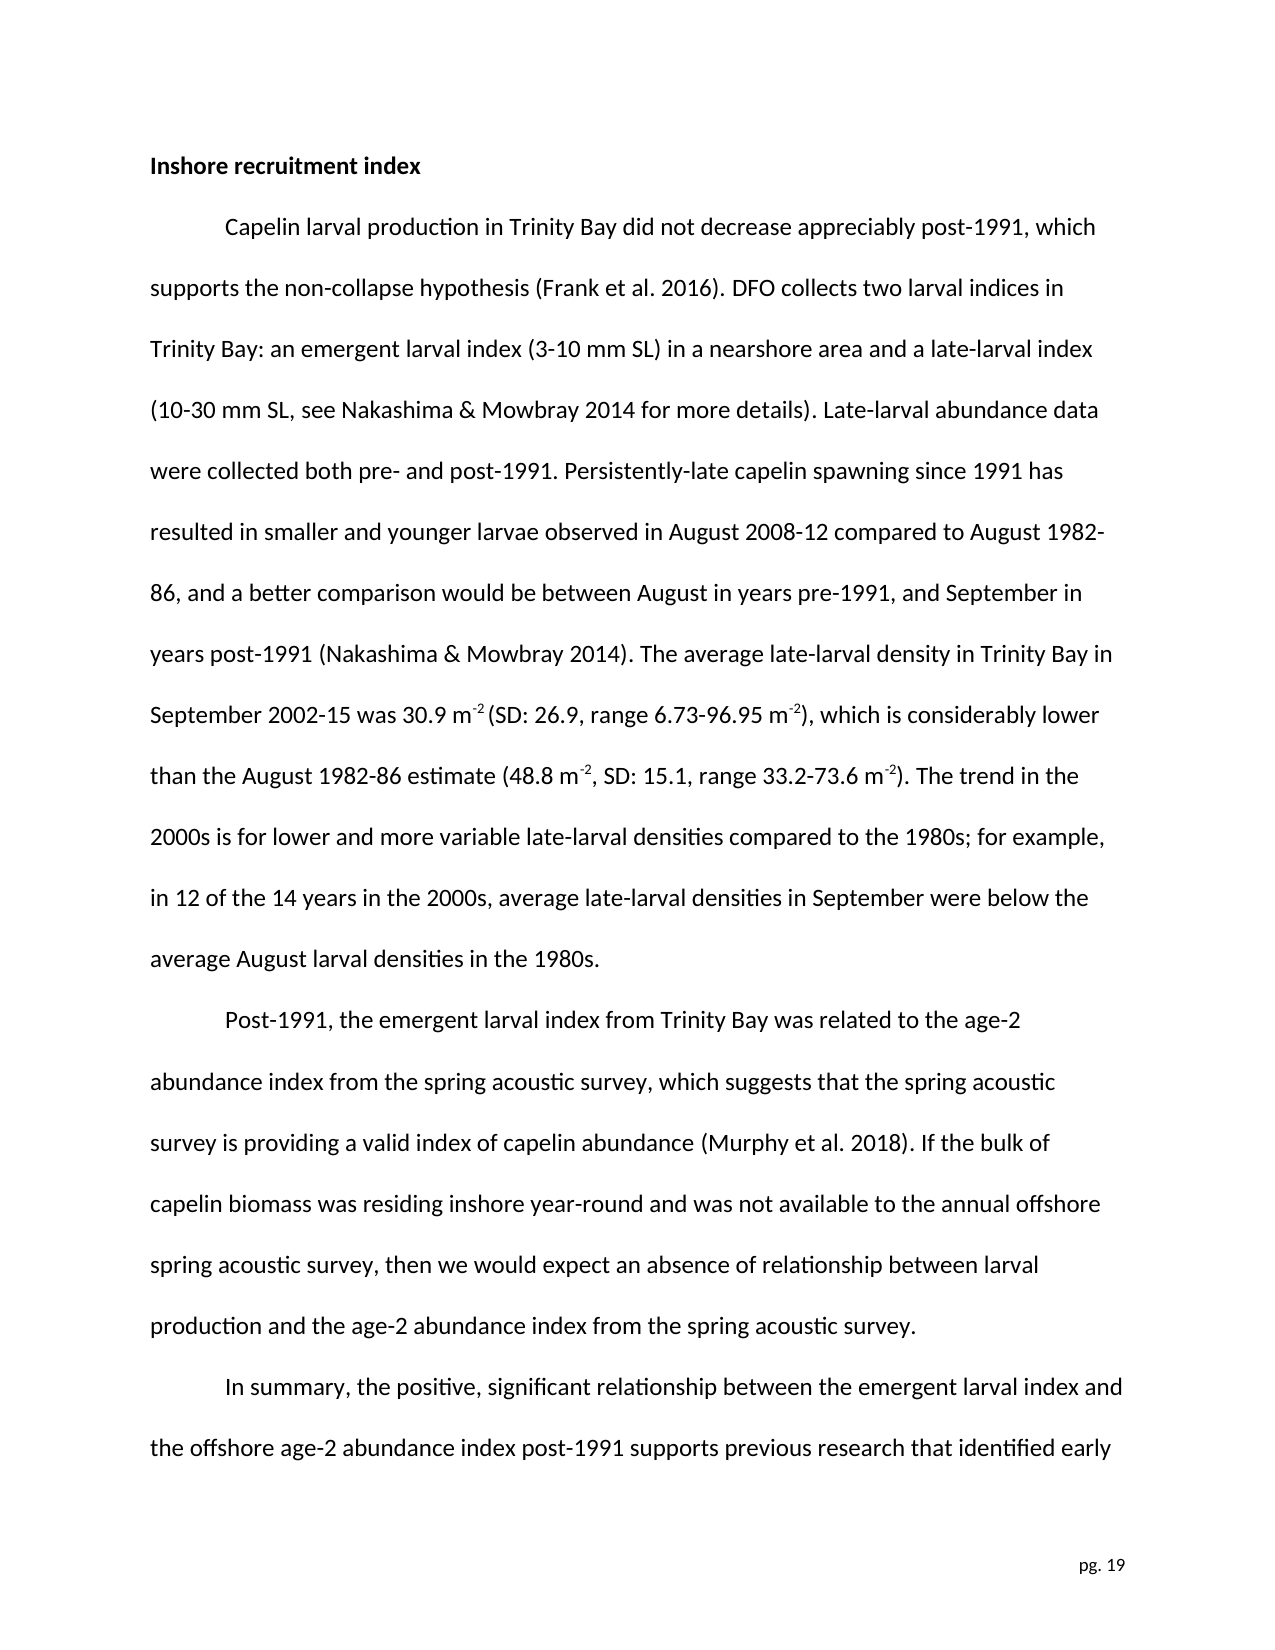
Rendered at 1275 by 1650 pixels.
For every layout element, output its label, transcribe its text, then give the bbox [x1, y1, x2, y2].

subtitle Inshore recruitment index [150, 150, 1125, 181]
text Capelin larval production in Trinity Bay did not decrease appreciably post-1991, which supports the non-collapse hypothesis (Frank et al. 2016). DFO collects two larval indices in Trinity Bay: an emergent larval index (3-10 mm SL) in a nearshore area and a late-larval index (10-30 mm SL, see Nakashima & Mowbray 2014 for more details). Late-larval abundance data were collected both pre- and post-1991. Persistently-late capelin spawning since 1991 has resulted in smaller and younger larvae observed in August 2008-12 compared to August 1982-86, and a better comparison would be between August in years pre-1991, and September in years post-1991 (Nakashima & Mowbray 2014). The average late-larval density in Trinity Bay in September 2002-15 was 30.9 m-2 (SD: 26.9, range 6.73-96.95 m-2), which is considerably lower than the August 1982-86 estimate (48.8 m-2, SD: 15.1, range 33.2-73.6 m-2). The trend in the 2000s is for lower and more variable late-larval densities compared to the 1980s; for example, in 12 of the 14 years in the 2000s, average late-larval densities in September were below the average August larval densities in the 1980s. [150, 211, 1125, 974]
text Post-1991, the emergent larval index from Trinity Bay was related to the age-2 abundance index from the spring acoustic survey, which suggests that the spring acoustic survey is providing a valid index of capelin abundance (Murphy et al. 2018). If the bulk of capelin biomass was residing inshore year-round and was not available to the annual offshore spring acoustic survey, then we would expect an absence of relationship between larval production and the age-2 abundance index from the spring acoustic survey. [150, 1004, 1125, 1340]
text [150, 1371, 1125, 1462]
